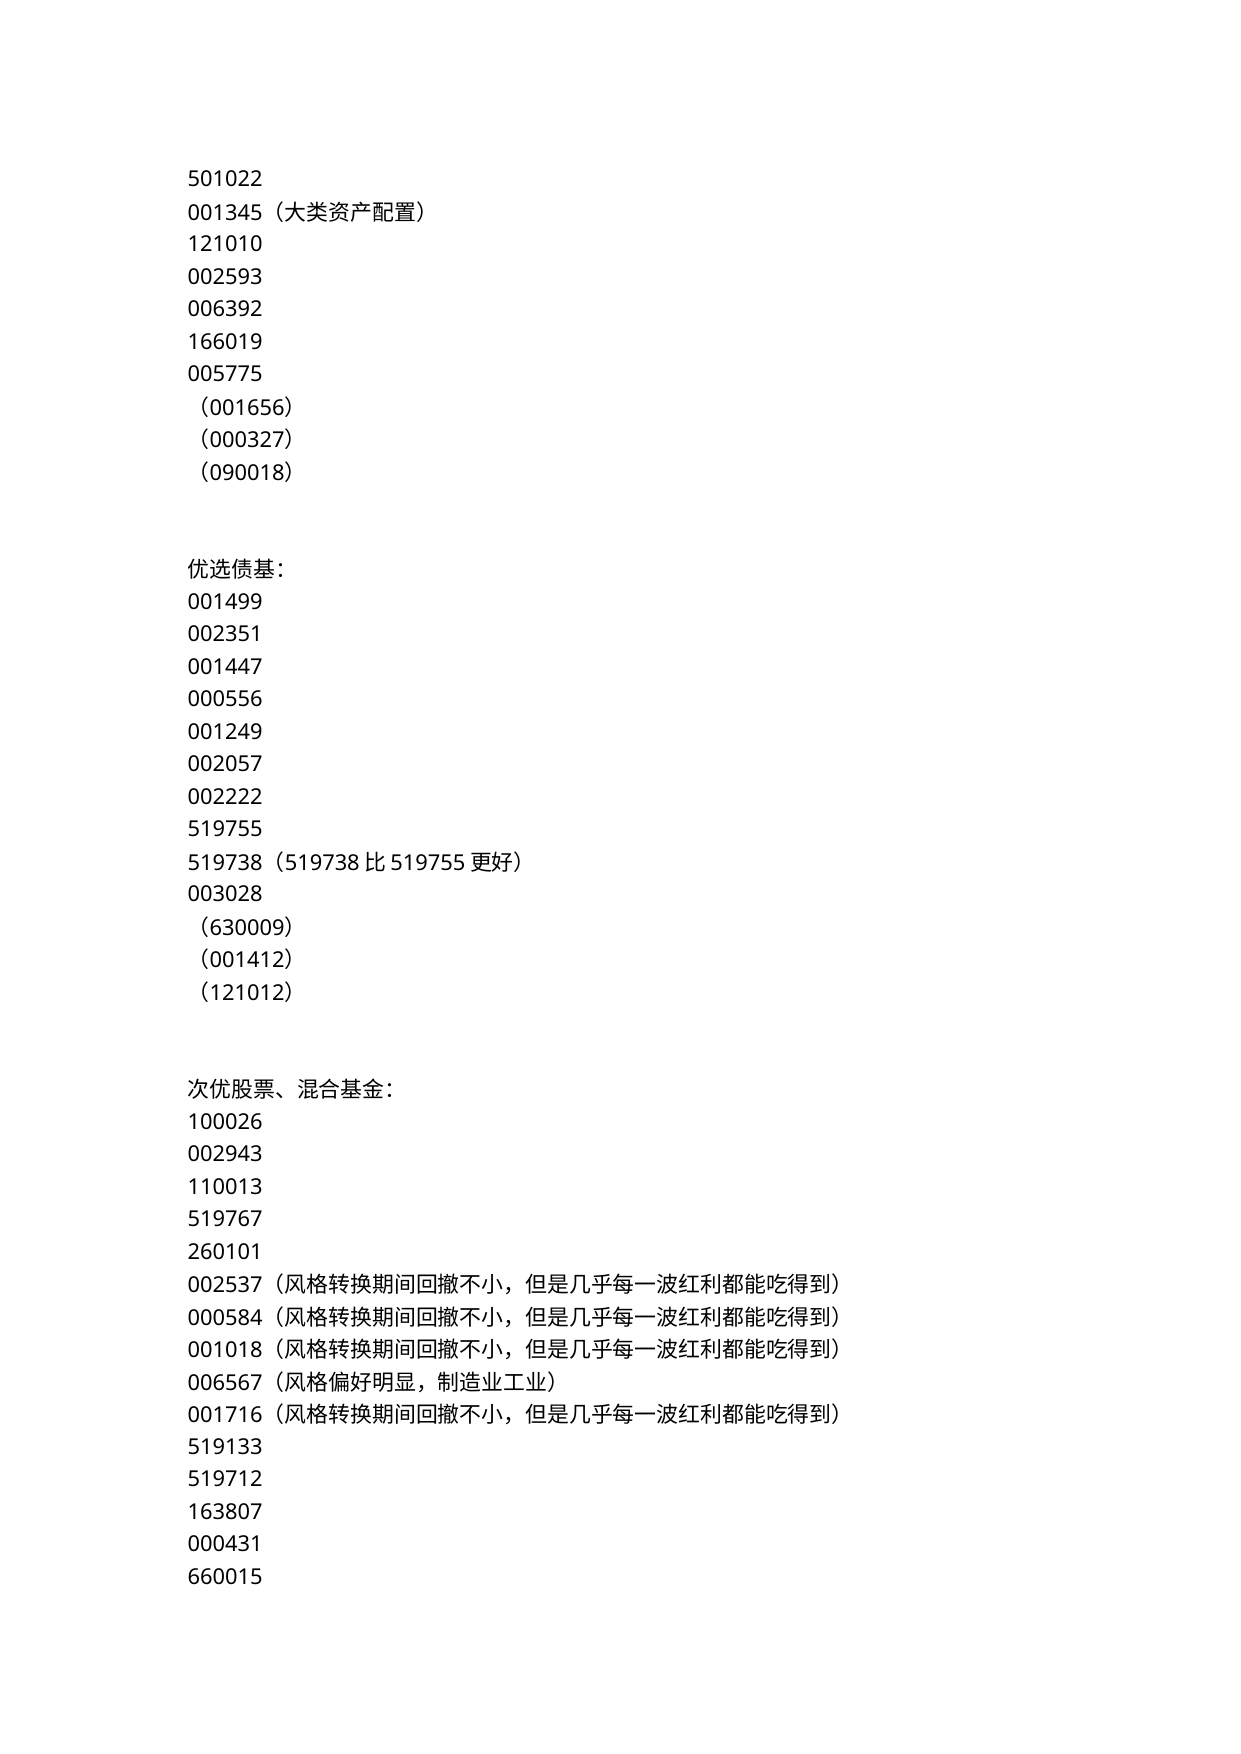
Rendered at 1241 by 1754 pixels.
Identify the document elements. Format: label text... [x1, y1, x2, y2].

text （001656） [187, 389, 1053, 422]
text 002943 [187, 1137, 1053, 1169]
text （090018） [187, 454, 1053, 487]
text 001018（风格转换期间回撤不小，但是几乎每一波红利都能吃得到） [187, 1332, 1053, 1364]
text 001249 [187, 714, 1053, 747]
text 660015 [187, 1559, 1053, 1592]
text 000556 [187, 682, 1053, 714]
text 002057 [187, 747, 1053, 779]
text 110013 [187, 1169, 1053, 1202]
text 519712 [187, 1462, 1053, 1494]
text 002351 [187, 617, 1053, 649]
text 519133 [187, 1429, 1053, 1462]
text 002222 [187, 779, 1053, 812]
text 121010 [187, 227, 1053, 259]
text 519767 [187, 1202, 1053, 1234]
text （121012） [187, 974, 1053, 1007]
text 501022 [187, 162, 1053, 194]
text （001412） [187, 942, 1053, 974]
text 006392 [187, 292, 1053, 324]
text 001499 [187, 584, 1053, 617]
text 000431 [187, 1527, 1053, 1559]
text 003028 [187, 877, 1053, 909]
text 002593 [187, 259, 1053, 292]
text 001345（大类资产配置） [187, 194, 1053, 227]
text （000327） [187, 422, 1053, 454]
text 519755 [187, 812, 1053, 844]
text 006567（风格偏好明显，制造业工业） [187, 1364, 1053, 1397]
text 260101 [187, 1234, 1053, 1267]
text （630009） [187, 909, 1053, 942]
text 002537（风格转换期间回撤不小，但是几乎每一波红利都能吃得到） [187, 1267, 1053, 1299]
text 163807 [187, 1494, 1053, 1527]
text 005775 [187, 357, 1053, 389]
text 优选债基： [187, 552, 1053, 584]
text 次优股票、混合基金： [187, 1072, 1053, 1104]
text 001716（风格转换期间回撤不小，但是几乎每一波红利都能吃得到） [187, 1397, 1053, 1429]
text 001447 [187, 649, 1053, 682]
text 000584（风格转换期间回撤不小，但是几乎每一波红利都能吃得到） [187, 1299, 1053, 1332]
text 100026 [187, 1104, 1053, 1137]
text 166019 [187, 324, 1053, 357]
text 519738（519738比519755更好） [187, 844, 1053, 877]
